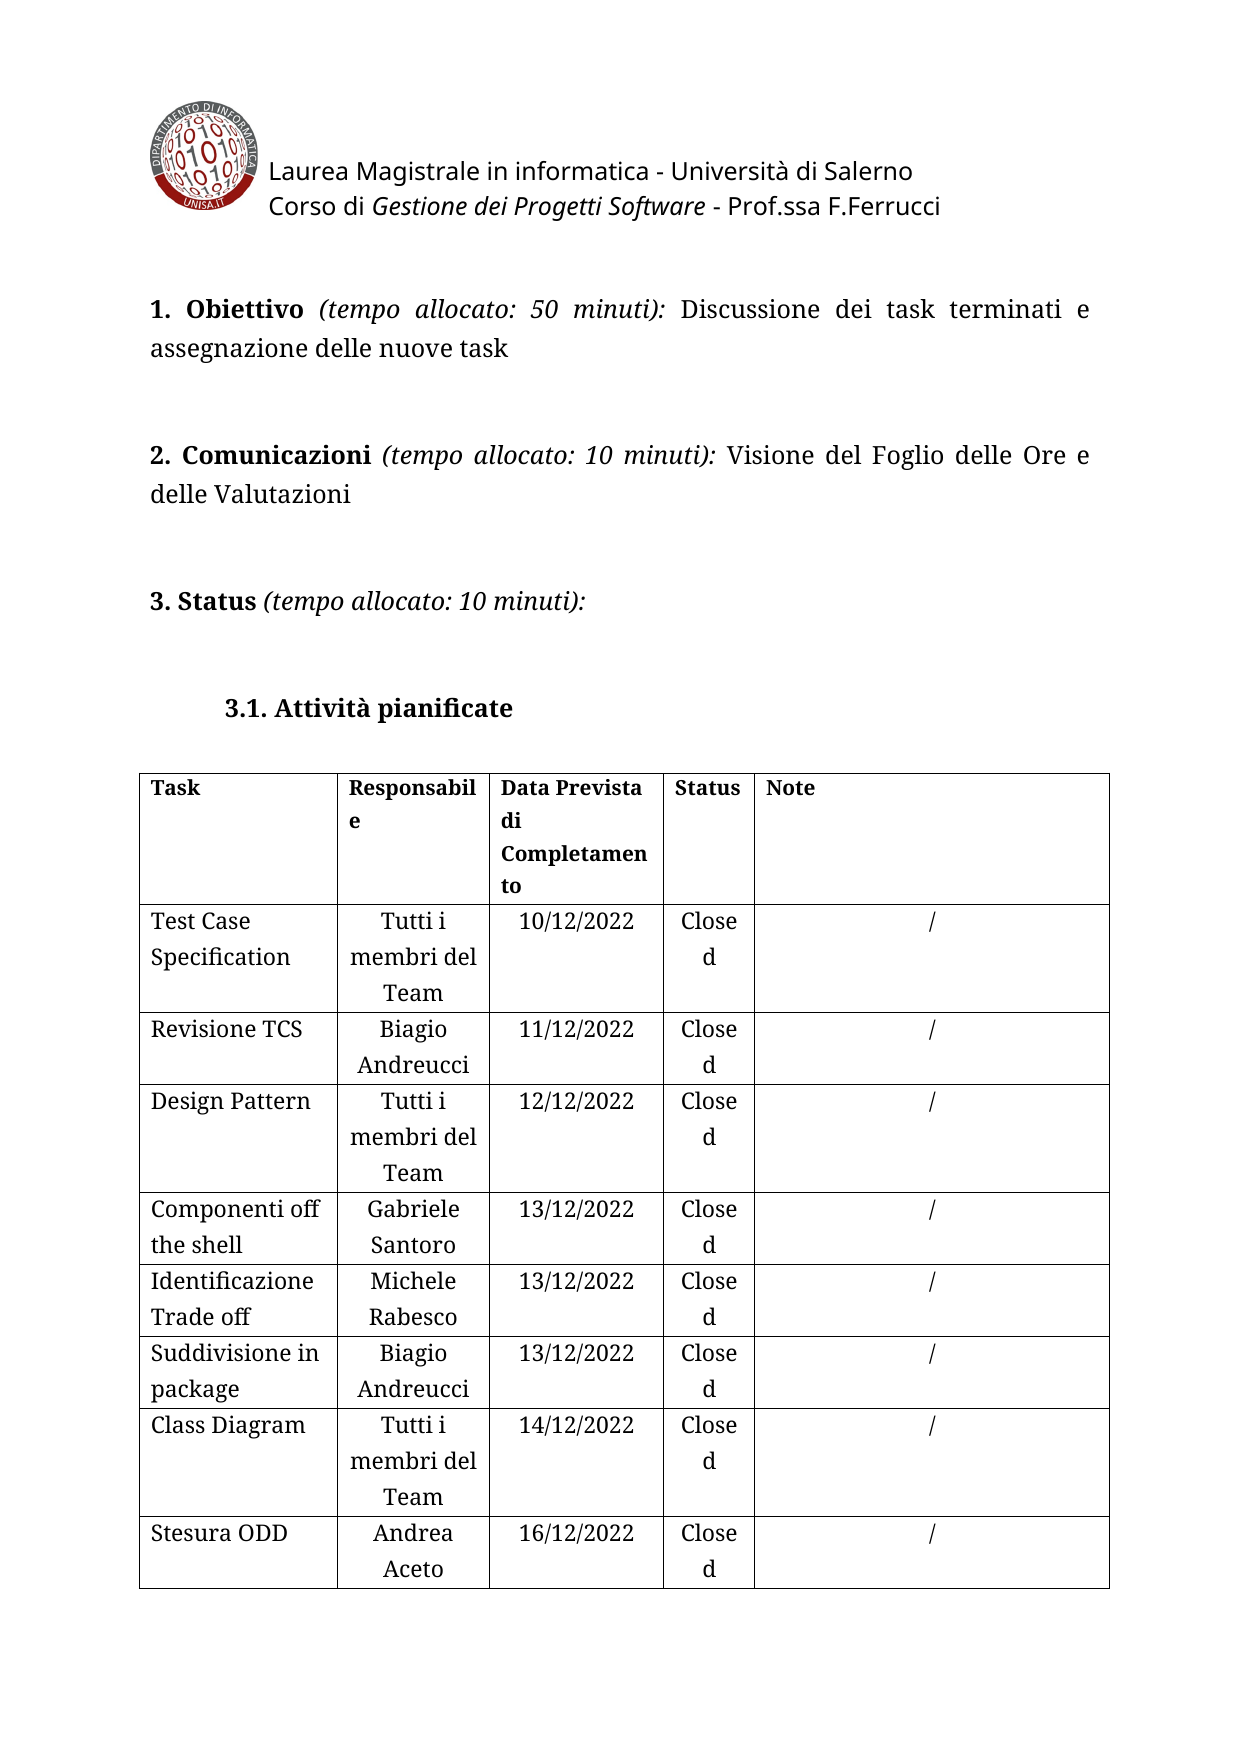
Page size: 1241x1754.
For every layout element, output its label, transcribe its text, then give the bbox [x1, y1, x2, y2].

subtitle 3. Status (tempo allocato: 10 minuti): [150, 584, 1090, 618]
table_cell Closed [664, 1337, 754, 1408]
table_cell 13/12/2022 [490, 1193, 663, 1264]
table_cell / [755, 1013, 1109, 1084]
table_cell 16/12/2022 [490, 1517, 663, 1588]
table_cell Suddivisione in package [140, 1337, 337, 1408]
table_cell Identificazione Trade off [140, 1265, 337, 1336]
subtitle 2. Comunicazioni (tempo allocato: 10 minuti): Visione del Foglio delle Ore e delle Valutazioni [150, 438, 1090, 511]
table_cell Design Pattern [140, 1085, 337, 1192]
table_cell Componenti off the shell [140, 1193, 337, 1264]
table_cell Biagio Andreucci [338, 1337, 489, 1408]
table_cell Test Case Specification [140, 905, 337, 1012]
table_cell Closed [664, 1085, 754, 1192]
table_header Note [755, 774, 1109, 903]
table_cell 13/12/2022 [490, 1265, 663, 1336]
table_header Responsabile [338, 774, 489, 903]
table_header Task [140, 774, 337, 903]
table_cell Closed [664, 905, 754, 1012]
table_cell / [755, 1193, 1109, 1264]
table_cell Stesura ODD [140, 1517, 337, 1588]
table_cell 14/12/2022 [490, 1409, 663, 1516]
table_cell Biagio Andreucci [338, 1013, 489, 1084]
table_cell Class Diagram [140, 1409, 337, 1516]
table_cell Closed [664, 1013, 754, 1084]
table_cell Revisione TCS [140, 1013, 337, 1084]
table_cell 13/12/2022 [490, 1337, 663, 1408]
table_cell 10/12/2022 [490, 905, 663, 1012]
table_cell Closed [664, 1517, 754, 1588]
table_cell Andrea Aceto [338, 1517, 489, 1588]
table_cell Closed [664, 1193, 754, 1264]
table_cell Michele Rabesco [338, 1265, 489, 1336]
subtitle 1. Obiettivo (tempo allocato: 50 minuti): Discussione dei task terminati e assegnazione delle nuove task [150, 292, 1090, 365]
table_cell / [755, 1337, 1109, 1408]
table_header Data Prevista di Completamento [490, 774, 663, 903]
subtitle 3.1. Attività pianificate [150, 691, 1090, 724]
table_cell / [755, 1085, 1109, 1192]
table_cell Tutti i membri del Team [338, 1085, 489, 1192]
table_cell / [755, 905, 1109, 1012]
table_cell Closed [664, 1265, 754, 1336]
table_cell Tutti i membri del Team [338, 905, 489, 1012]
table_cell / [755, 1517, 1109, 1588]
table_cell / [755, 1409, 1109, 1516]
table_cell Tutti i membri del Team [338, 1409, 489, 1516]
picture [150, 101, 258, 210]
table_cell Gabriele Santoro [338, 1193, 489, 1264]
table_cell / [755, 1265, 1109, 1336]
table_cell Closed [664, 1409, 754, 1516]
table_cell 11/12/2022 [490, 1013, 663, 1084]
table_cell 12/12/2022 [490, 1085, 663, 1192]
table_header Status [664, 774, 754, 903]
